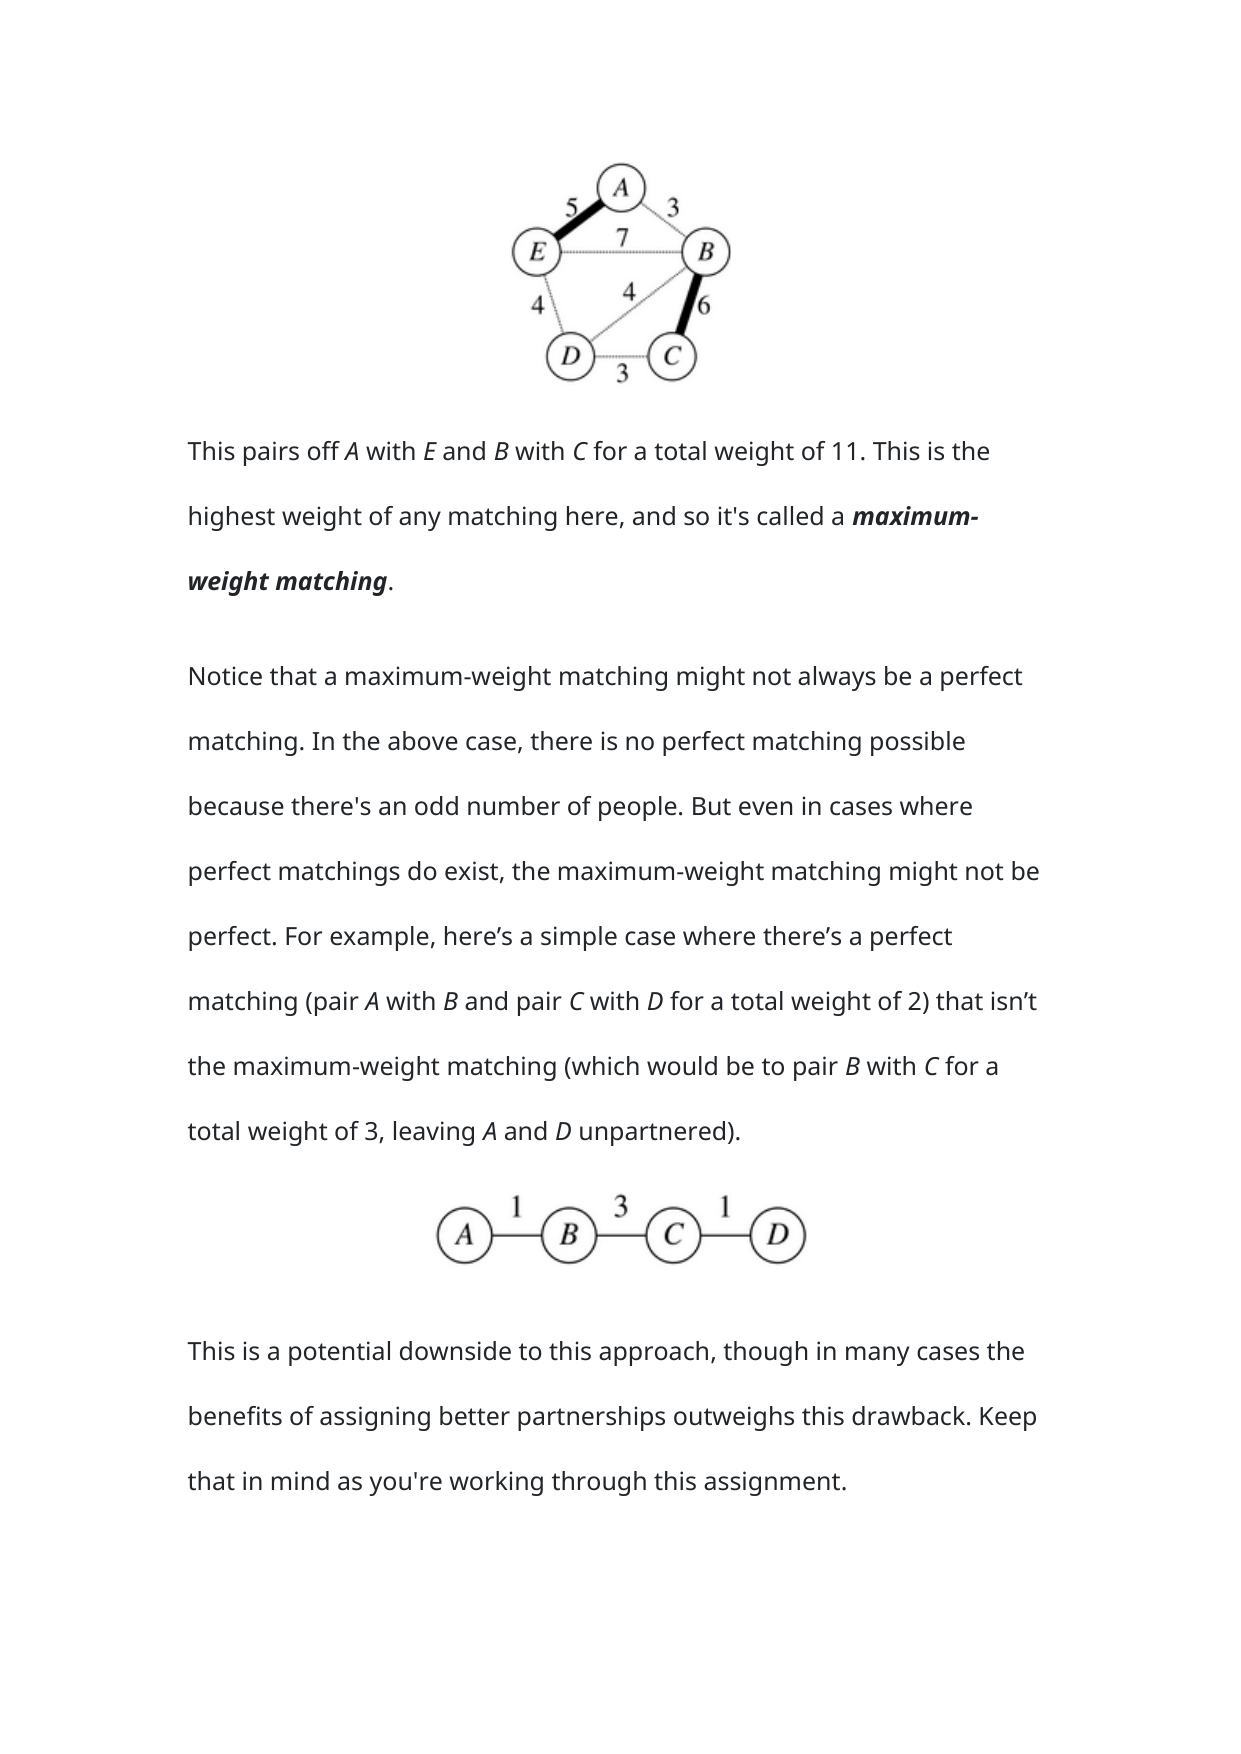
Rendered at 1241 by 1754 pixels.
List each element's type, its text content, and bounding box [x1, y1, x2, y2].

text Notice that a maximum-weight matching might not always be a perfect matching. In the above case, there is no perfect matching possible because there's an odd number of people. But even in cases where perfect matchings do exist, the maximum-weight matching might not be perfect. For example, here’s a simple case where there’s a perfect matching (pair A with B and pair C with D for a total weight of 2) that isn’t the maximum-weight matching (which would be to pair B with C for a total weight of 3, leaving A and D unpartnered). [187, 643, 1053, 1163]
picture [509, 162, 732, 387]
text This is a potential downside to this approach, though in many cases the benefits of assigning better partnerships outweighs this drawback. Keep that in mind as you're working through this assignment. [187, 1319, 1053, 1514]
text This pairs off A with E and B with C for a total weight of 11. This is the highest weight of any matching here, and so it's called a maximum-weight matching. [187, 419, 1053, 614]
picture [433, 1192, 808, 1267]
